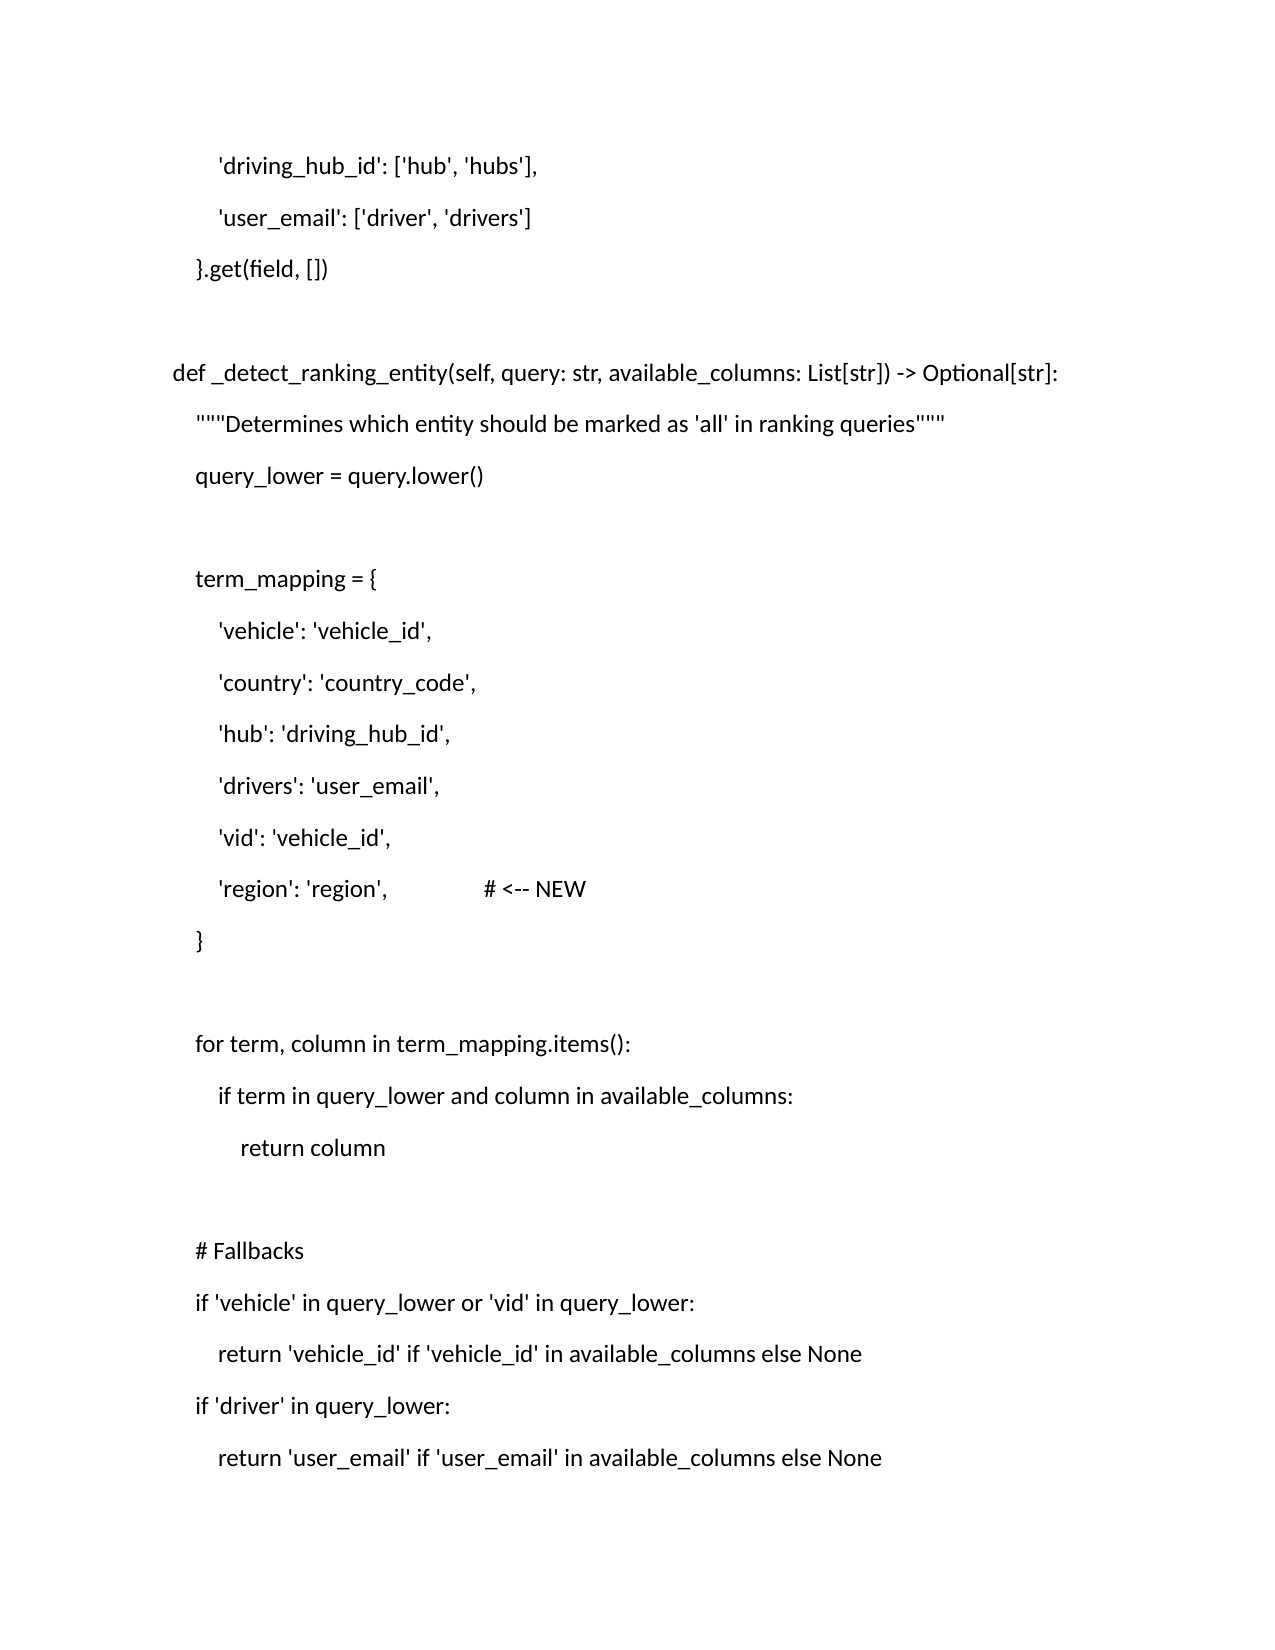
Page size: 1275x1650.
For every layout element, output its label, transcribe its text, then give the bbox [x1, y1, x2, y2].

text 'vehicle': 'vehicle_id', [150, 615, 1125, 646]
text 'country': 'country_code', [150, 667, 1125, 697]
text for term, column in term_mapping.items(): [150, 1028, 1125, 1059]
text # Fallbacks [150, 1235, 1125, 1266]
text if 'driver' in query_lower: [150, 1390, 1125, 1421]
text 'region': 'region', # <-- NEW [150, 873, 1125, 904]
text def _detect_ranking_entity(self, query: str, available_columns: List[str]) -> Optional[str]: [150, 357, 1125, 387]
text 'user_email': ['driver', 'drivers'] [150, 202, 1125, 232]
text return 'vehicle_id' if 'vehicle_id' in available_columns else None [150, 1338, 1125, 1369]
text term_mapping = { [150, 563, 1125, 594]
text 'drivers': 'user_email', [150, 770, 1125, 801]
text } [150, 925, 1125, 956]
text if 'vehicle' in query_lower or 'vid' in query_lower: [150, 1287, 1125, 1317]
text return column [150, 1132, 1125, 1162]
text if term in query_lower and column in available_columns: [150, 1080, 1125, 1111]
text """Determines which entity should be marked as 'all' in ranking queries""" [150, 408, 1125, 439]
text 'driving_hub_id': ['hub', 'hubs'], [150, 150, 1125, 181]
text 'hub': 'driving_hub_id', [150, 718, 1125, 749]
text return 'user_email' if 'user_email' in available_columns else None [150, 1442, 1125, 1472]
text 'vid': 'vehicle_id', [150, 822, 1125, 852]
text }.get(field, []) [150, 253, 1125, 284]
text query_lower = query.lower() [150, 460, 1125, 491]
